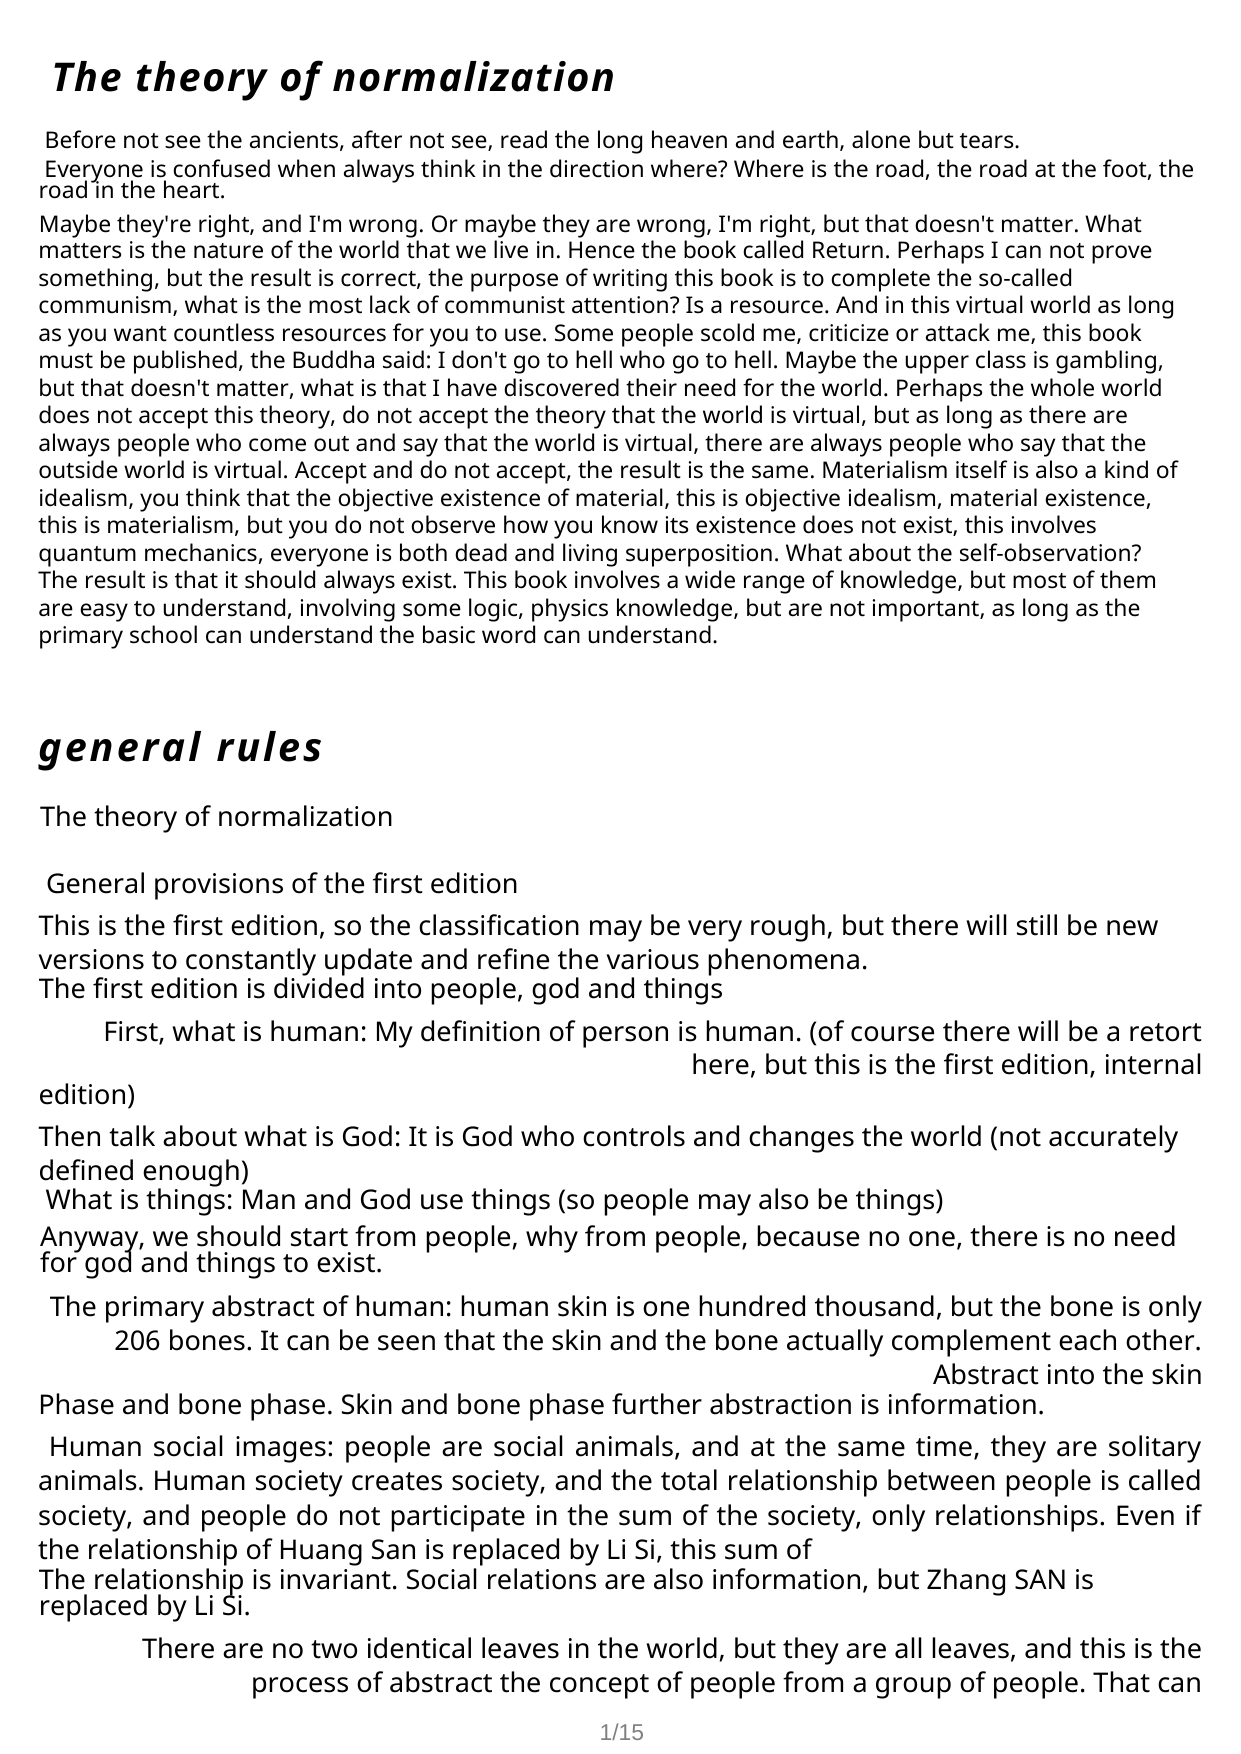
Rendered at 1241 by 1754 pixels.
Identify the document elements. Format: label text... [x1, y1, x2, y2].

text What is things: Man and God use things (so people may also be things) [38, 1188, 1203, 1215]
text edition) [38, 1083, 1203, 1109]
text Everyone is confused when always think in the direction where? Where is the road, the road at the foot, the road in the heart. [38, 159, 1203, 205]
text There are no two identical leaves in the world, but they are all leaves, and this is the process of abstract the concept of people from a group of people. That can [38, 1631, 1203, 1701]
text This is the first edition, so the classification may be very rough, but there will still be new versions to constantly update and refine the various phenomena. [38, 908, 1203, 977]
text general rules [38, 729, 1203, 769]
text Anyway, we should start from people, why from people, because no one, there is no need for god and things to exist. [40, 1225, 1203, 1280]
text The theory of normalization [40, 804, 1203, 831]
text General provisions of the first edition [39, 872, 1203, 899]
text Then talk about what is God: It is God who controls and changes the world (not accurately defined enough) [38, 1119, 1203, 1188]
text Before not see the ancients, after not see, read the long heaven and earth, alone but tears. [38, 129, 1203, 153]
text The relationship is invariant. Social relations are also information, but Zhang SAN is replaced by Li Si. [39, 1568, 1203, 1623]
text The theory of normalization [39, 59, 1203, 100]
text The first edition is divided into people, god and things [39, 977, 1203, 1004]
text The primary abstract of human: human skin is one hundred thousand, but the bone is only 206 bones. It can be seen that the skin and the bone actually complement each other. Abstract into the skin [38, 1289, 1203, 1393]
text Human social images: people are social animals, and at the same time, they are solitary animals. Human society creates society, and the total relationship between people is called society, and people do not participate in the sum of the society, only relationships. Even if the relationship of Huang San is replaced by Li Si, this sum of [38, 1429, 1203, 1568]
text First, what is human: My definition of person is human. (of course there will be a retort here, but this is the first edition, internal [38, 1013, 1203, 1083]
text Phase and bone phase. Skin and bone phase further abstraction is information. [38, 1393, 1203, 1420]
text Maybe they're right, and I'm wrong. Or maybe they are wrong, I'm right, but that doesn't matter. What matters is the nature of the world that we live in. Hence the book called Return. Perhaps I can not prove something, but the result is correct, the purpose of writing this book is to complete the so-called communism, what is the most lack of communist attention? Is a resource. And in this virtual world as long as you want countless resources for you to use. Some people scold me, criticize or attack me, this book must be published, the Buddha said: I don't go to hell who go to hell. Maybe the upper class is gambling, but that doesn't matter, what is that I have discovered their need for the world. Perhaps the whole world does not accept this theory, do not accept the theory that the world is virtual, but as long as there are always people who come out and say that the world is virtual, there are always people who say that the outside world is virtual. Accept and do not accept, the result is the same. Materialism itself is also a kind of idealism, you think that the objective existence of material, this is objective idealism, material existence, this is materialism, but you do not observe how you know its existence does not exist, this involves quantum mechanics, everyone is both dead and living superposition. What about the self-observation? The result is that it should always exist. This book involves a wide range of knowledge, but most of them are easy to understand, involving some logic, physics knowledge, but are not important, as long as the primary school can understand the basic word can understand. [38, 210, 1183, 650]
